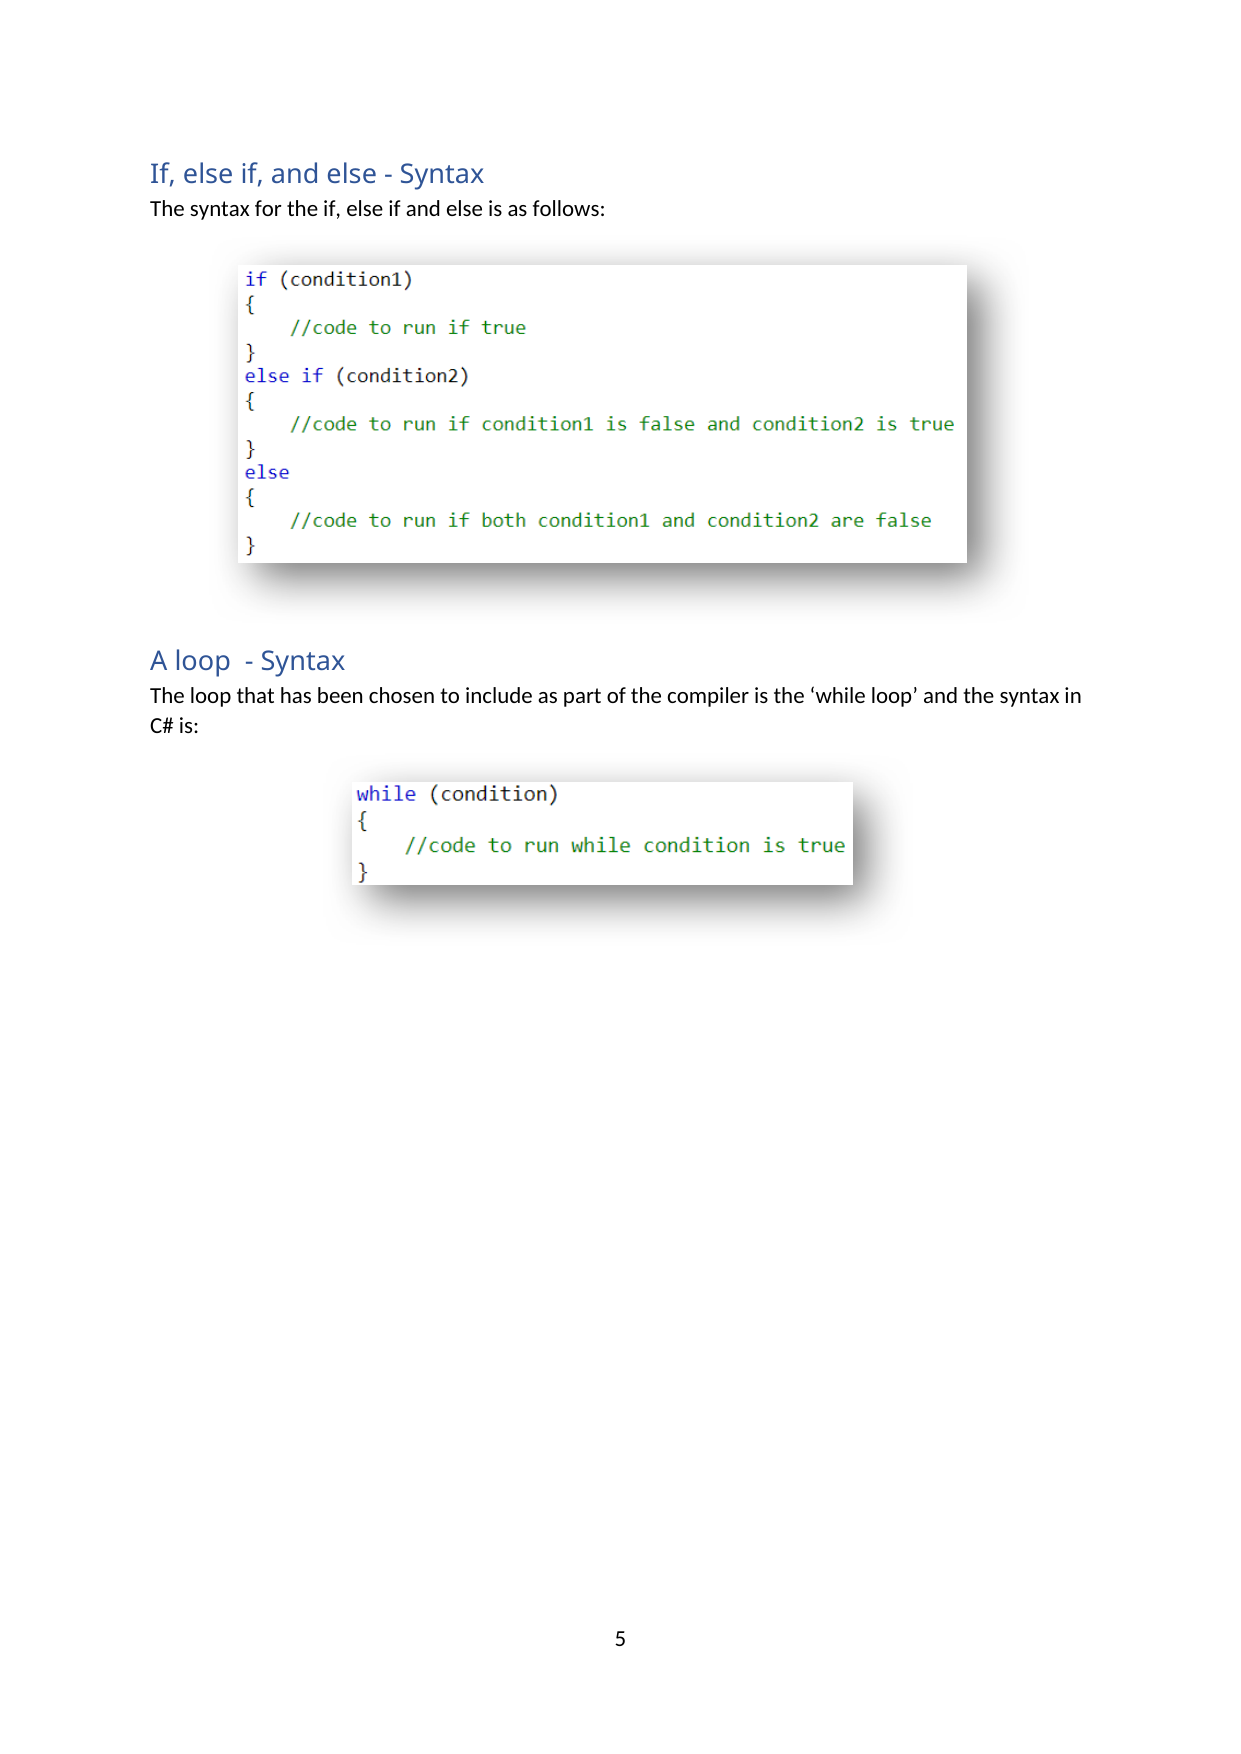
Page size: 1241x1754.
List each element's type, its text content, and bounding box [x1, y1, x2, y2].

subtitle A loop - Syntax [150, 641, 1090, 678]
text The loop that has been chosen to include as part of the compiler is the ‘while loop’ and the syntax in C# is: [150, 681, 1090, 739]
picture [238, 265, 967, 563]
subtitle If, else if, and else - Syntax [150, 154, 1090, 191]
picture [352, 782, 853, 885]
text The syntax for the if, else if and else is as follows: [150, 194, 1090, 222]
